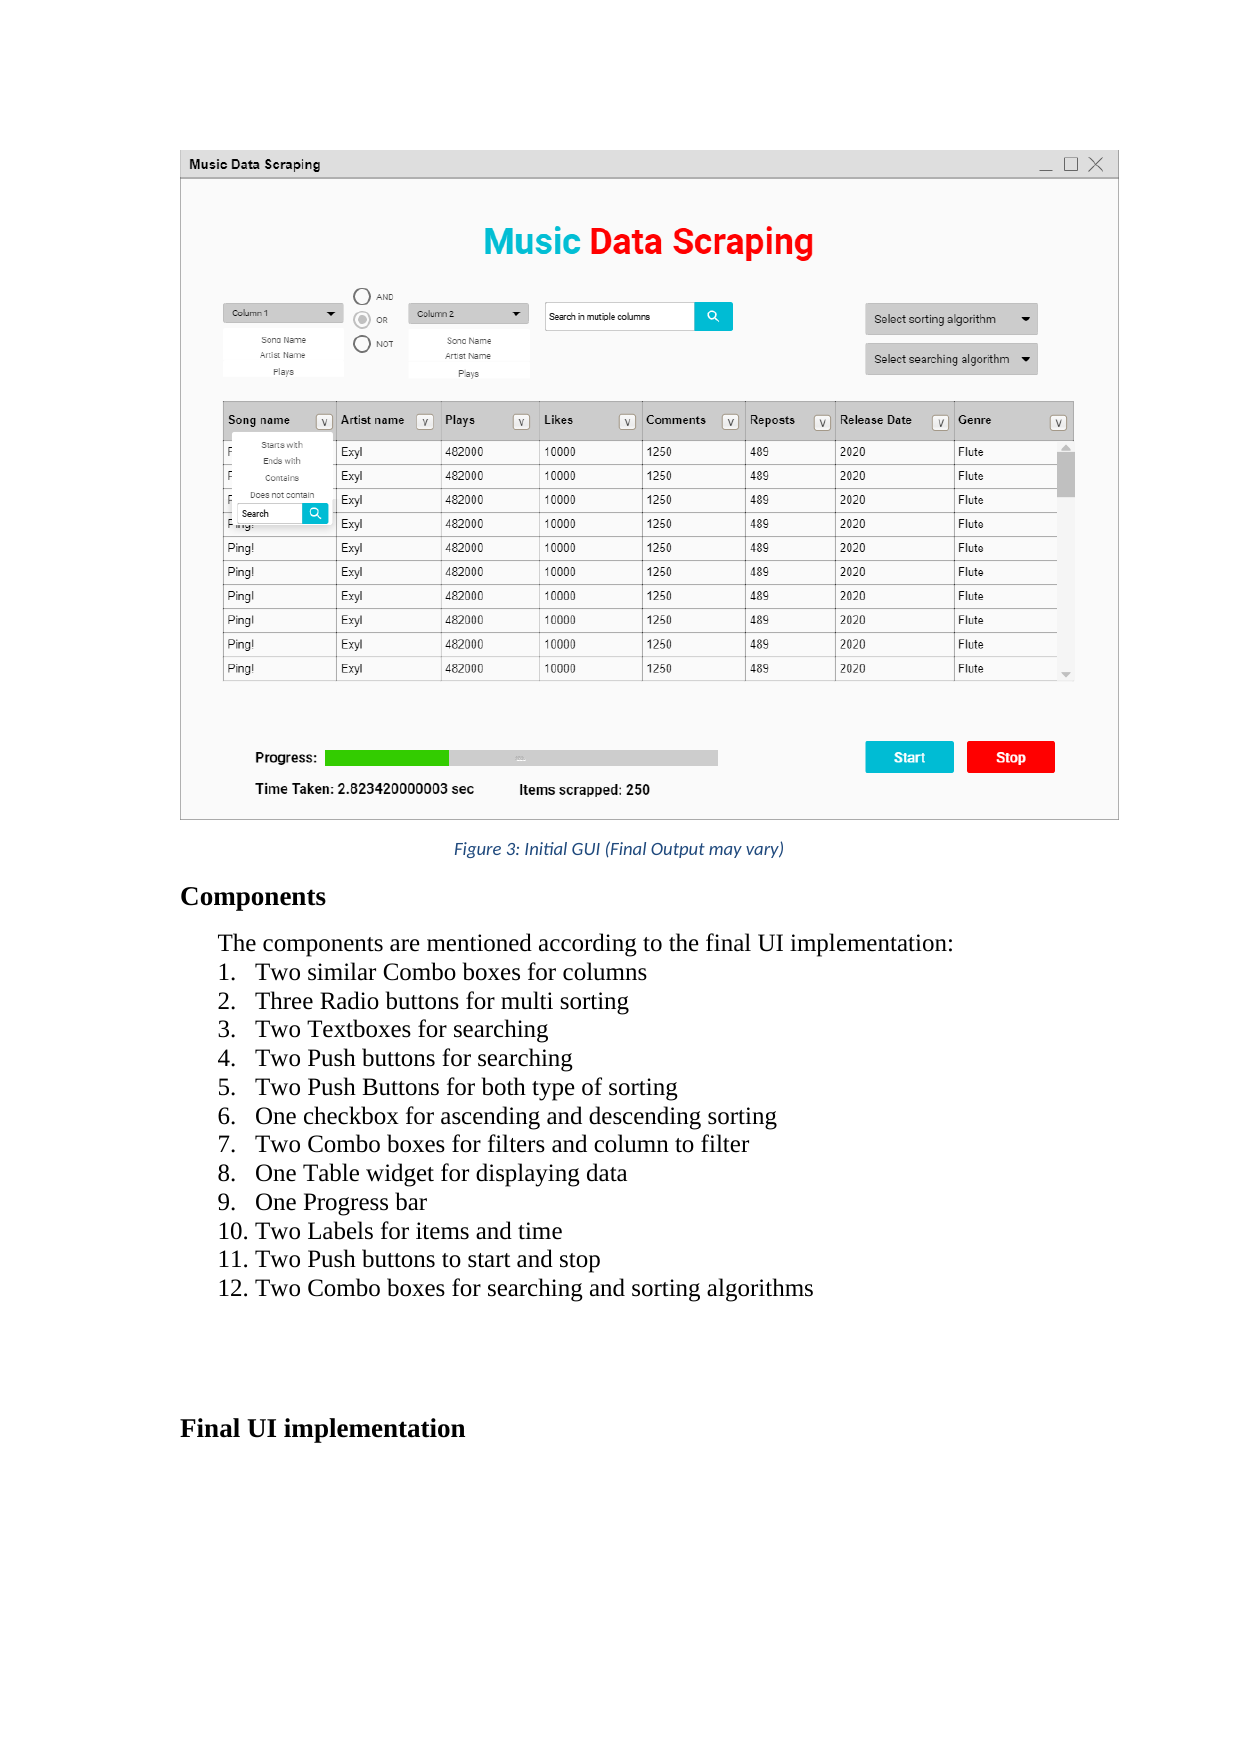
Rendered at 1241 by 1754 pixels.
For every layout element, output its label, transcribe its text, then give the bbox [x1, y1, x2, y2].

list Two Textboxes for searching [217, 1014, 1090, 1043]
list One Progress bar [217, 1187, 1090, 1216]
list Two Push Buttons for both type of sorting [217, 1072, 1090, 1101]
list Two Push buttons to start and stop [217, 1244, 1090, 1273]
list One Table widget for displaying data [217, 1158, 1090, 1187]
list Two similar Combo boxes for columns [217, 957, 1090, 986]
text Figure 3: Initial GUI (Final Output may vary) [150, 837, 1090, 859]
list Two Combo boxes for searching and sorting algorithms [217, 1273, 1090, 1302]
text Final UI implementation [180, 1412, 1090, 1444]
picture [180, 150, 1119, 820]
list Two Push buttons for searching [217, 1043, 1090, 1072]
list One checkbox for ascending and descending sorting [217, 1101, 1090, 1129]
list Two Labels for items and time [217, 1216, 1090, 1244]
list Three Radio buttons for multi sorting [217, 986, 1090, 1014]
list Two Combo boxes for filters and column to filter [217, 1129, 1090, 1158]
text The components are mentioned according to the final UI implementation: [217, 928, 1090, 957]
text Components [180, 880, 1090, 912]
